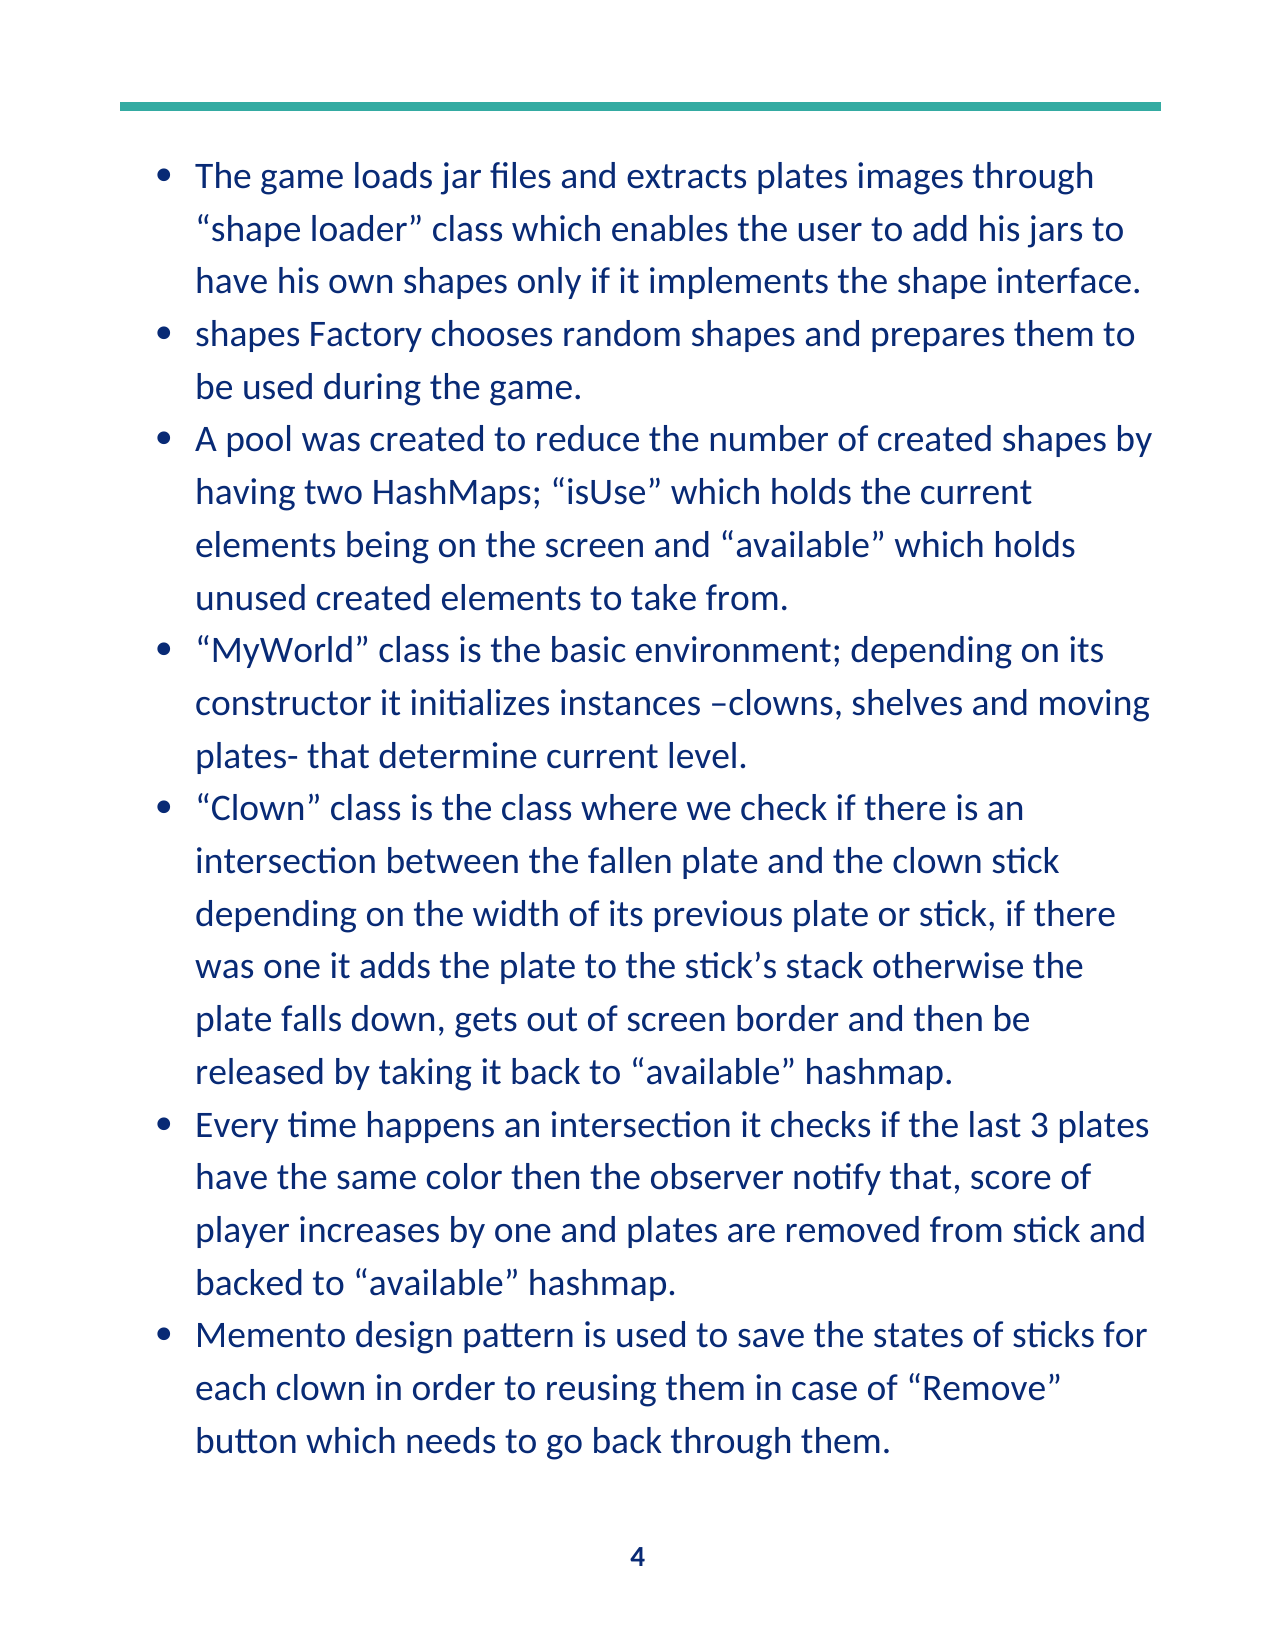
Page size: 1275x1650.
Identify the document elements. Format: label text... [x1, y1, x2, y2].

list A pool was created to reduce the number of created shapes by having two HashMaps; “isUse” which holds the current elements being on the screen and “available” which holds unused created elements to take from. [157, 415, 1155, 619]
list The game loads jar files and extracts plates images through “shape loader” class which enables the user to add his jars to have his own shapes only if it implements the shape interface. [157, 152, 1155, 303]
list “Clown” class is the class where we check if there is an intersection between the fallen plate and the clown stick depending on the width of its previous plate or stick, if there was one it adds the plate to the stick’s stack otherwise the plate falls down, gets out of screen border and then be released by taking it back to “available” hashmap. [157, 784, 1155, 1094]
list Memento design pattern is used to save the states of sticks for each clown in order to reusing them in case of “Remove” button which needs to go back through them. [157, 1311, 1155, 1463]
list shapes Factory chooses random shapes and prepares them to be used during the game. [157, 310, 1155, 408]
list “MyWorld” class is the basic environment; depending on its constructor it initializes instances –clowns, shelves and moving plates- that determine current level. [157, 626, 1155, 777]
list Every time happens an intersection it checks if the last 3 plates have the same color then the observer notify that, score of player increases by one and plates are removed from stick and backed to “available” hashmap. [157, 1101, 1155, 1304]
